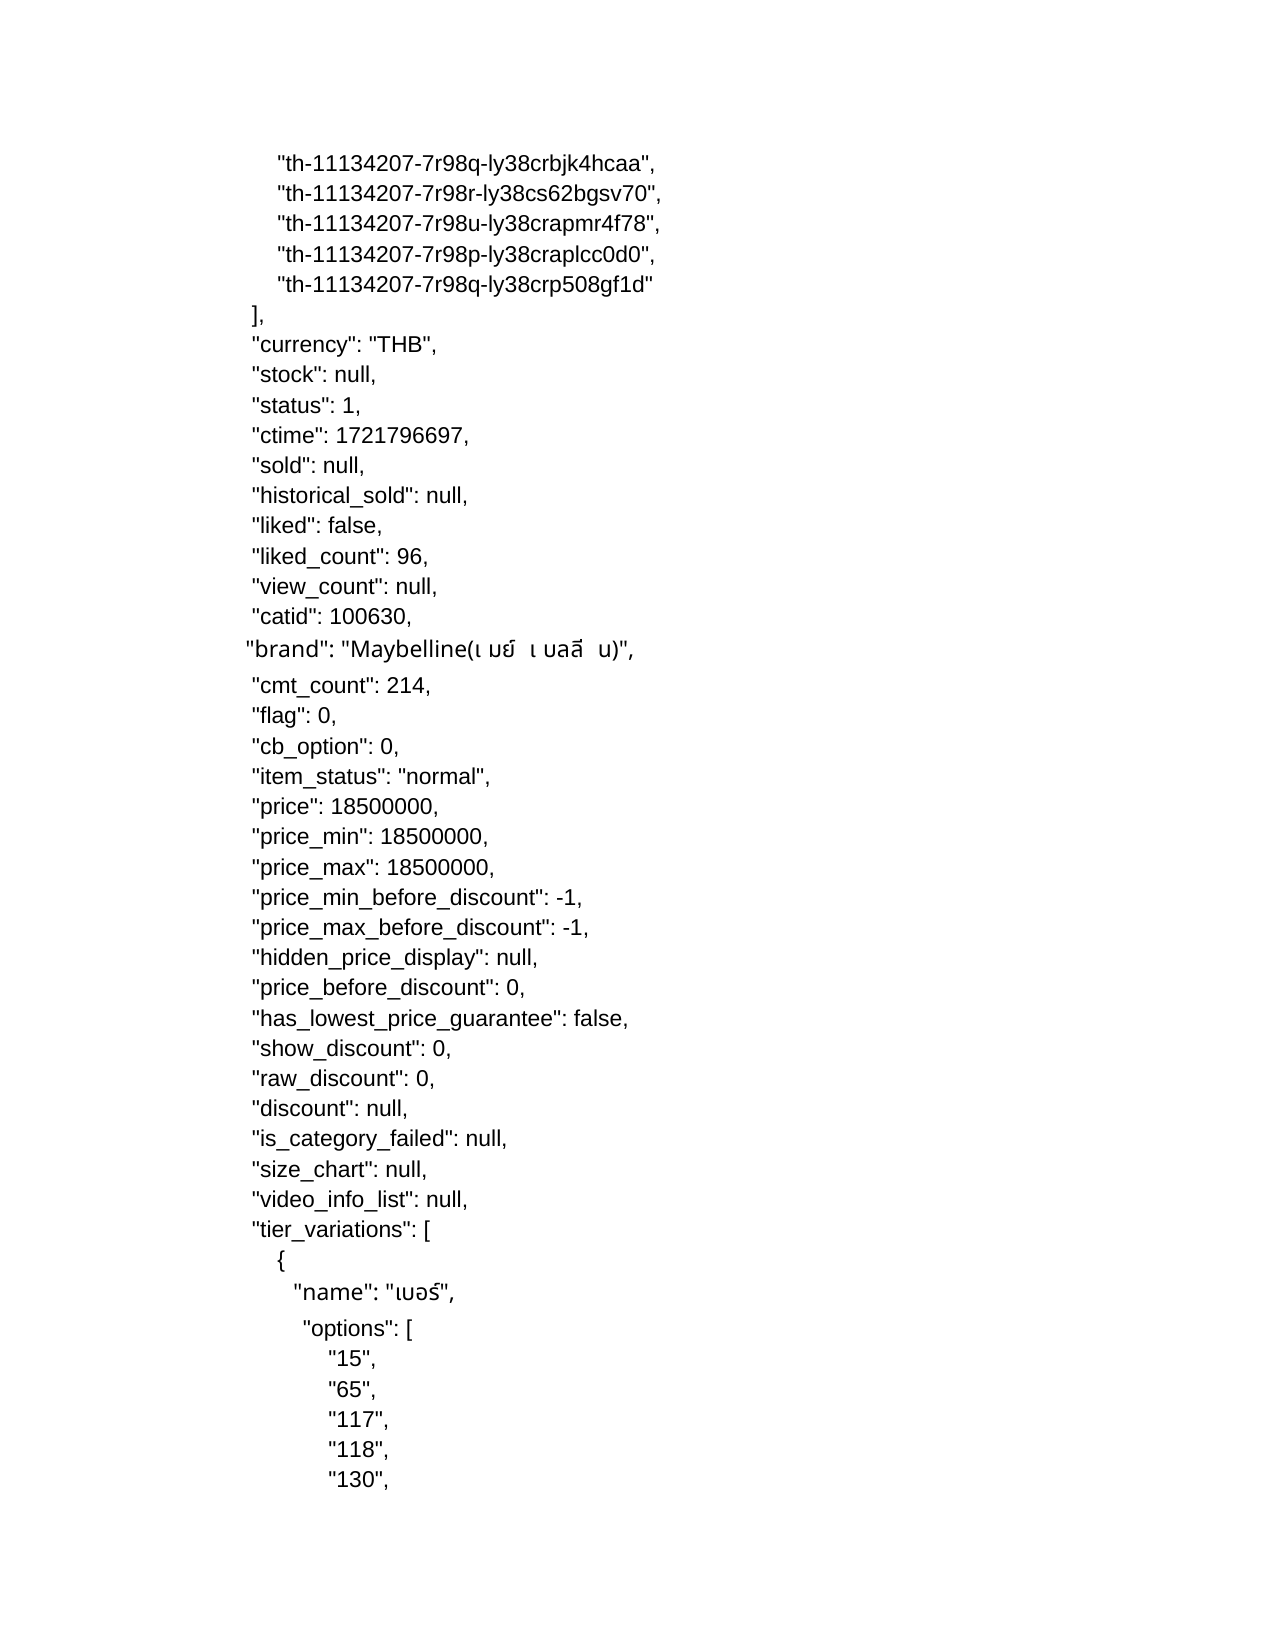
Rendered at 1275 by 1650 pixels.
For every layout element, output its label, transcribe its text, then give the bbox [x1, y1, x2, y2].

text "raw_discount": 0, [150, 1065, 1125, 1091]
text "catid": 100630, [150, 603, 1125, 629]
text "price": 18500000, [150, 793, 1125, 819]
text "size_chart": null, [150, 1156, 1125, 1182]
text "price_before_discount": 0, [150, 974, 1125, 1001]
text "ctime": 1721796697, [150, 422, 1125, 448]
text "liked_count": 96, [150, 543, 1125, 569]
text "options": [ [150, 1315, 1125, 1342]
text "liked": false, [150, 512, 1125, 539]
text "video_info_list": null, [150, 1186, 1125, 1212]
text "th-11134207-7r98u-ly38crapmr4f78", [150, 210, 1125, 237]
text "15", [150, 1345, 1125, 1372]
text "th-11134207-7r98q-ly38crp508gf1d" [150, 271, 1125, 297]
text "price_max_before_discount": -1, [150, 914, 1125, 940]
text "cb_option": 0, [150, 733, 1125, 759]
text "price_min_before_discount": -1, [150, 884, 1125, 910]
text "view_count": null, [150, 573, 1125, 599]
text "item_status": "normal", [150, 763, 1125, 789]
text "historical_sold": null, [150, 482, 1125, 509]
text "118", [150, 1436, 1125, 1462]
text "tier_variations": [ [150, 1216, 1125, 1242]
text "currency": "THB", [150, 331, 1125, 358]
text "status": 1, [150, 392, 1125, 418]
text "th-11134207-7r98r-ly38cs62bgsv70", [150, 180, 1125, 207]
text "flag": 0, [150, 702, 1125, 729]
text "th-11134207-7r98p-ly38craplcc0d0", [150, 241, 1125, 267]
text "sold": null, [150, 452, 1125, 478]
text "brand": "Maybelline(เมย์เบลลีน)", [150, 633, 1125, 667]
text { [150, 1246, 1125, 1272]
text "cmt_count": 214, [150, 672, 1125, 698]
text "has_lowest_price_guarantee": false, [150, 1004, 1125, 1031]
text "hidden_price_display": null, [150, 944, 1125, 970]
text "117", [150, 1406, 1125, 1432]
text "show_discount": 0, [150, 1035, 1125, 1061]
text "65", [150, 1376, 1125, 1402]
text "price_min": 18500000, [150, 823, 1125, 849]
text "is_category_failed": null, [150, 1125, 1125, 1152]
text "discount": null, [150, 1095, 1125, 1121]
text "130", [150, 1466, 1125, 1493]
text "name": "เบอร์", [150, 1276, 1125, 1310]
text "price_max": 18500000, [150, 853, 1125, 880]
text ], [150, 301, 1125, 327]
text "th-11134207-7r98q-ly38crbjk4hcaa", [150, 150, 1125, 176]
text "stock": null, [150, 361, 1125, 388]
